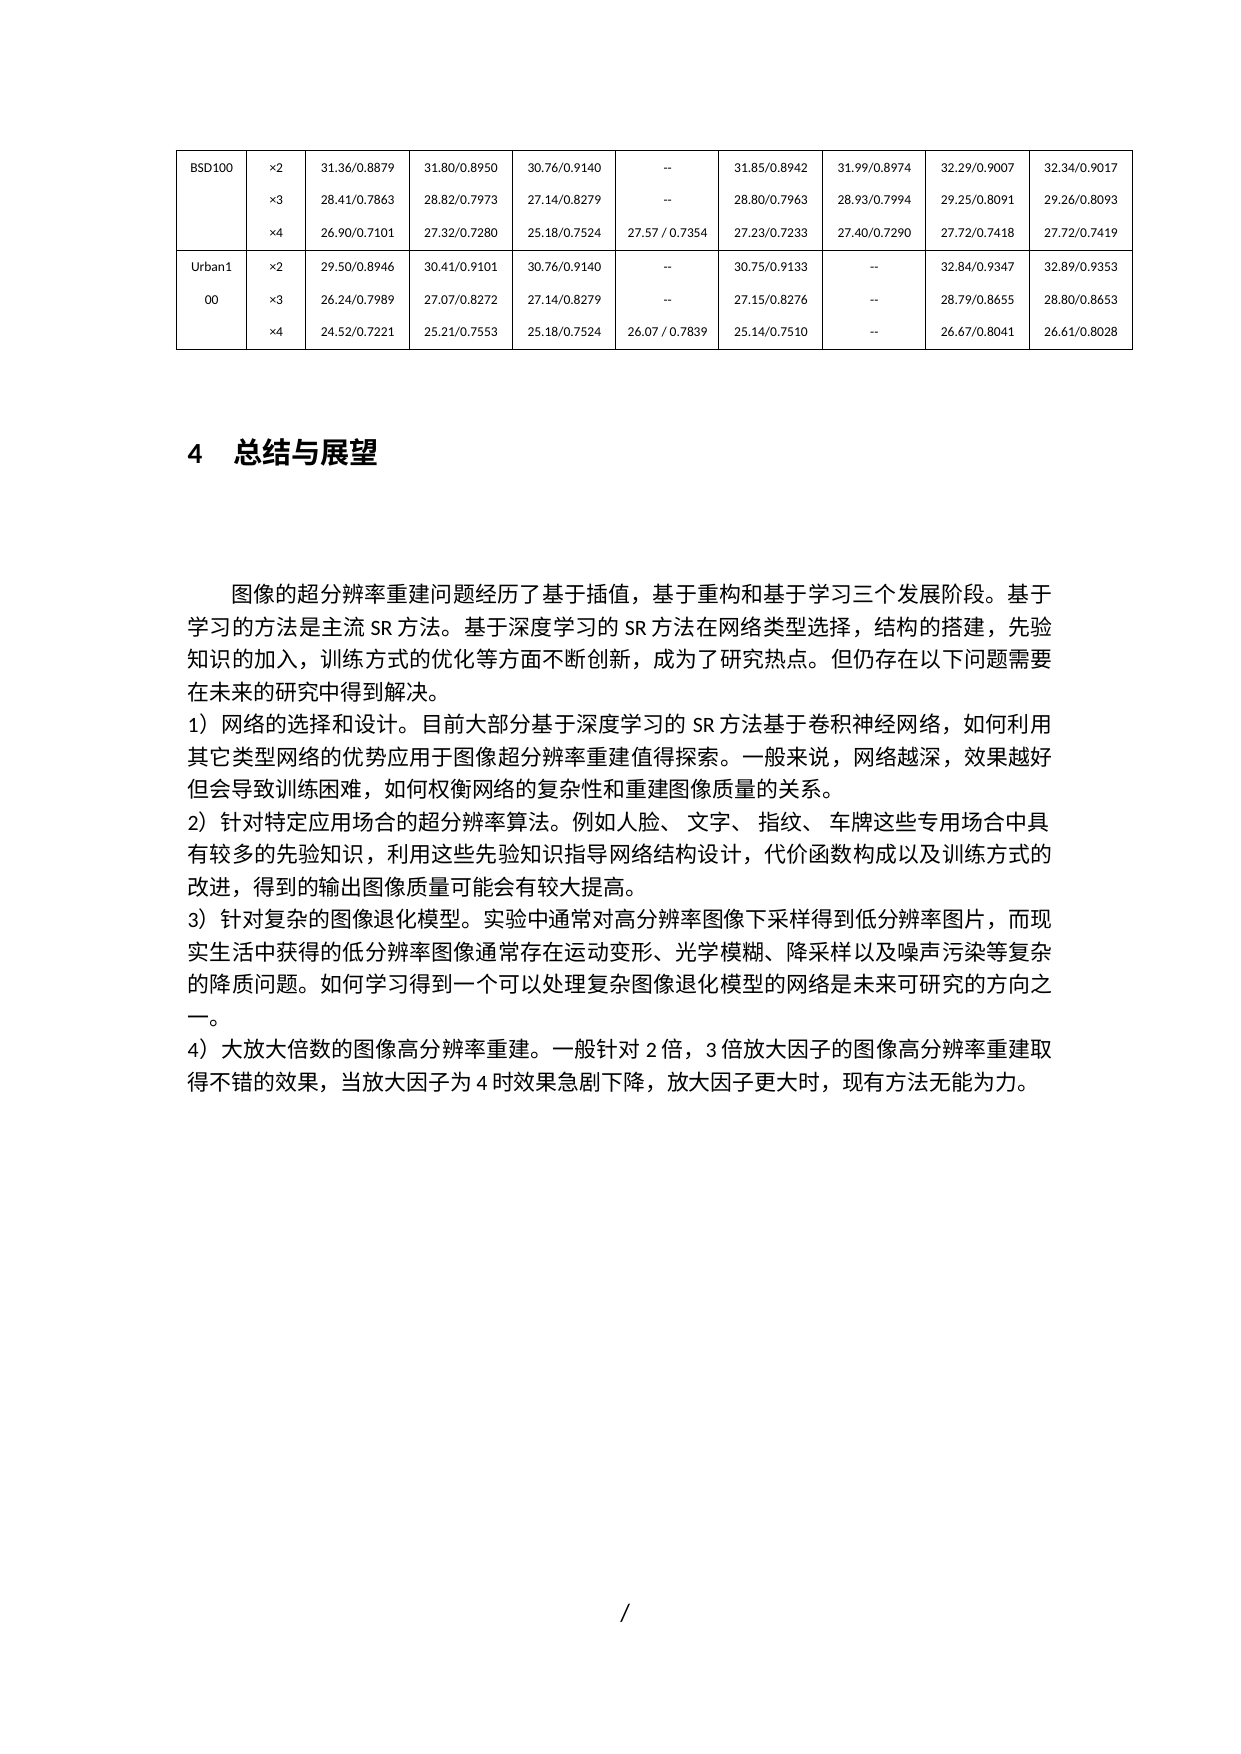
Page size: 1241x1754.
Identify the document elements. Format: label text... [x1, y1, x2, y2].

table_cell 29.50/0.8946 26.24/0.7989 24.52/0.7221 [306, 251, 409, 349]
text 2）针对特定应用场合的超分辨率算法。例如人脸、 文字、 指纹、 车牌这些专用场合中具有较多的先验知识，利用这些先验知识指导网络结构设计，代价函数构成以及训练方式的改进，得到的输出图像质量可能会有较大提高。 [187, 804, 1053, 902]
table_cell Urban100 [177, 251, 246, 349]
table_cell BSD100 [177, 151, 246, 249]
table_cell -- -- 27.57 / 0.7354 [616, 151, 718, 249]
table_cell ×2 ×3 ×4 [247, 251, 305, 349]
table_cell 30.75/0.9133 27.15/0.8276 25.14/0.7510 [719, 251, 822, 349]
table_cell 32.34/0.9017 29.26/0.8093 27.72/0.7419 [1030, 151, 1132, 249]
table_cell 31.80/0.8950 28.82/0.7973 27.32/0.7280 [410, 151, 512, 249]
table_cell -- -- 26.07 / 0.7839 [616, 251, 718, 349]
table_cell 32.29/0.9007 29.25/0.8091 27.72/0.7418 [926, 151, 1029, 249]
table_cell 30.76/0.9140 27.14/0.8279 25.18/0.7524 [513, 251, 615, 349]
table_cell ×2 ×3 ×4 [247, 151, 305, 249]
text 1）网络的选择和设计。目前大部分基于深度学习的SR方法基于卷积神经网络，如何利用其它类型网络的优势应用于图像超分辨率重建值得探索。一般来说，网络越深，效果越好，但会导致训练困难，如何权衡网络的复杂性和重建图像质量的关系。 [187, 707, 1053, 804]
text 图像的超分辨率重建问题经历了基于插值，基于重构和基于学习三个发展阶段。基于学习的方法是主流SR方法。基于深度学习的SR方法在网络类型选择，结构的搭建，先验知识的加入，训练方式的优化等方面不断创新，成为了研究热点。但仍存在以下问题需要在未来的研究中得到解决。 [187, 577, 1053, 707]
subtitle 总结与展望 [187, 418, 1053, 483]
table_cell 31.99/0.8974 28.93/0.7994 27.40/0.7290 [823, 151, 925, 249]
table_cell 31.36/0.8879 28.41/0.7863 26.90/0.7101 [306, 151, 409, 249]
table_cell 32.84/0.9347 28.79/0.8655 26.67/0.8041 [926, 251, 1029, 349]
text 3）针对复杂的图像退化模型。实验中通常对高分辨率图像下采样得到低分辨率图片，而现实生活中获得的低分辨率图像通常存在运动变形、光学模糊、降采样以及噪声污染等复杂的降质问题。如何学习得到一个可以处理复杂图像退化模型的网络是未来可研究的方向之一。 [187, 902, 1053, 1032]
table_cell 31.85/0.8942 28.80/0.7963 27.23/0.7233 [719, 151, 822, 249]
table_cell -- -- -- [823, 251, 925, 349]
table_cell 30.76/0.9140 27.14/0.8279 25.18/0.7524 [513, 151, 615, 249]
table_cell 30.41/0.9101 27.07/0.8272 25.21/0.7553 [410, 251, 512, 349]
table_cell 32.89/0.9353 28.80/0.8653 26.61/0.8028 [1030, 251, 1132, 349]
text 4）大放大倍数的图像高分辨率重建。一般针对2倍，3倍放大因子的图像高分辨率重建取得不错的效果，当放大因子为4时效果急剧下降，放大因子更大时，现有方法无能为力。 [187, 1032, 1053, 1097]
